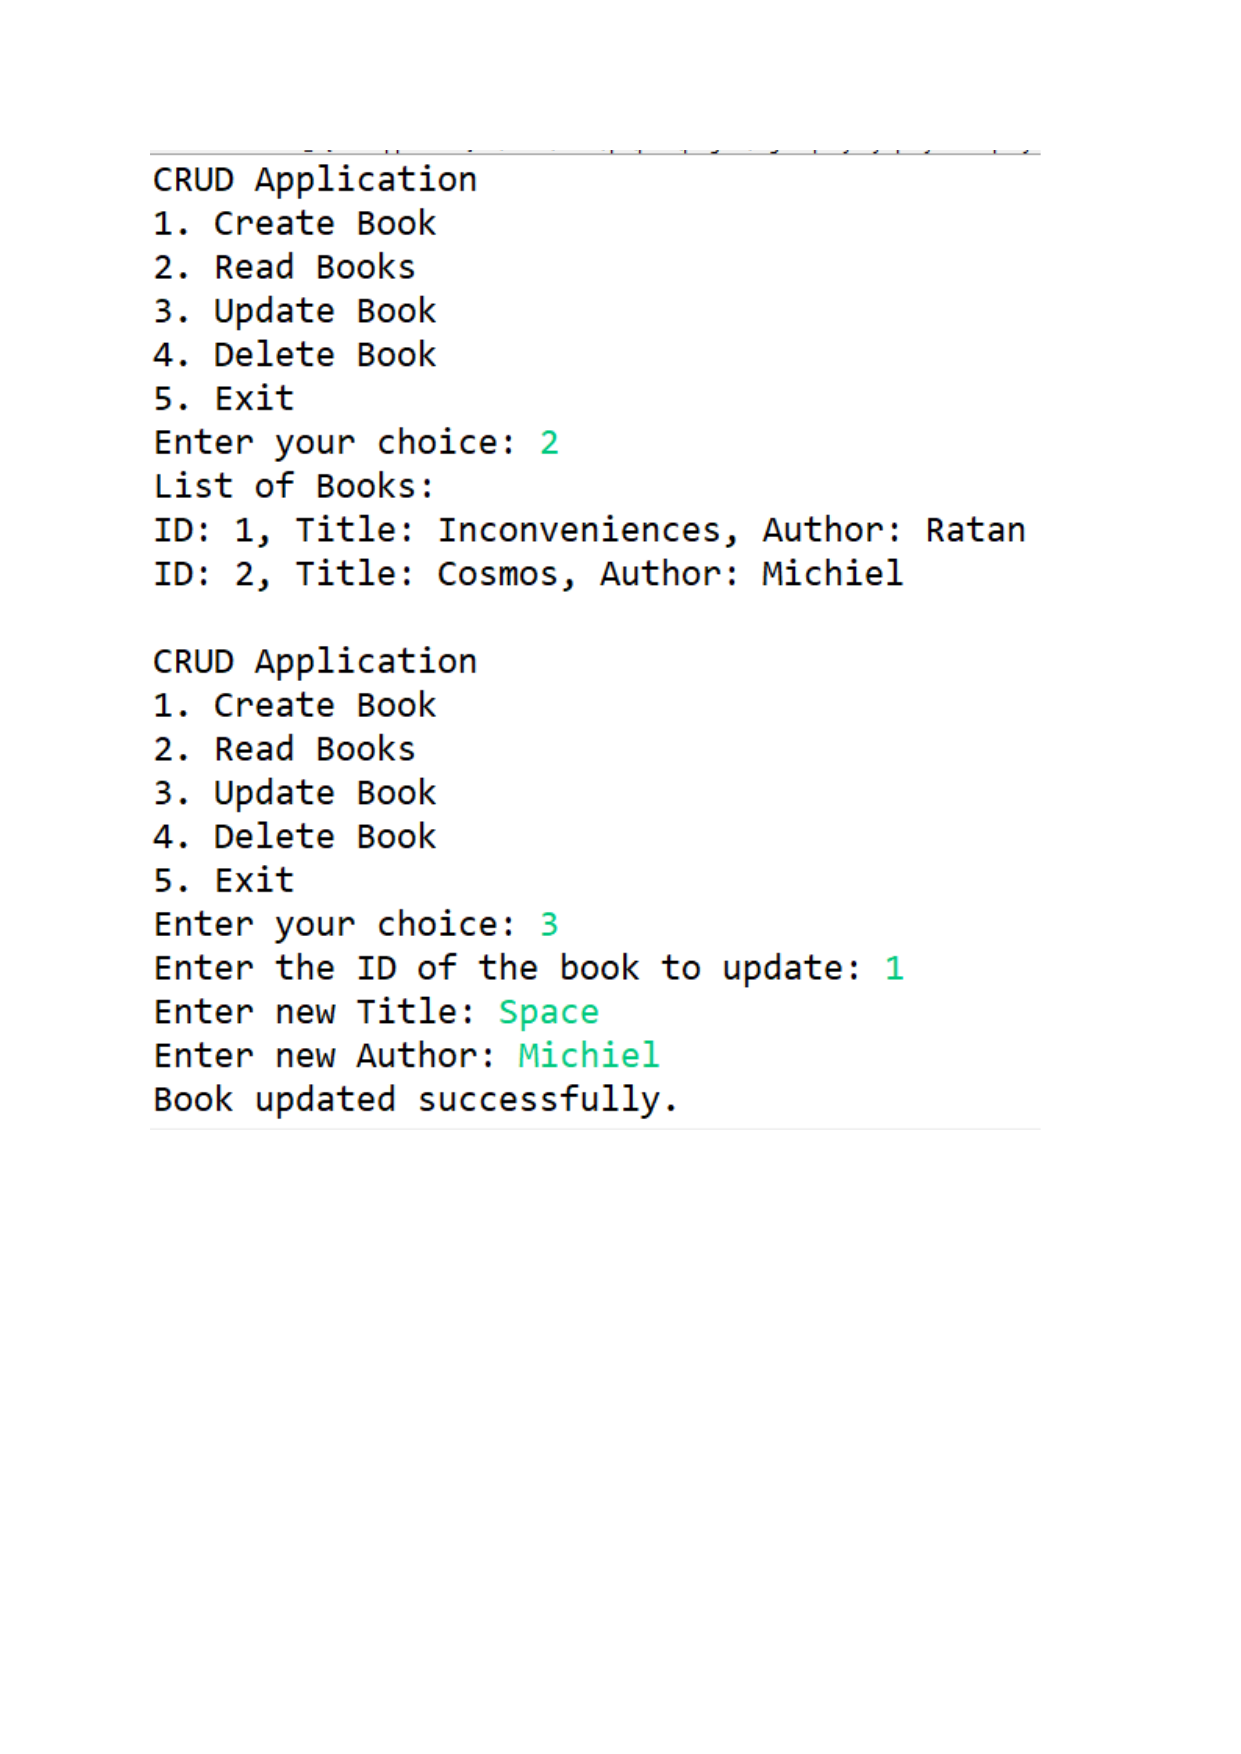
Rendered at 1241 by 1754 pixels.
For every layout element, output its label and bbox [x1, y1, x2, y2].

picture [150, 150, 1041, 1130]
